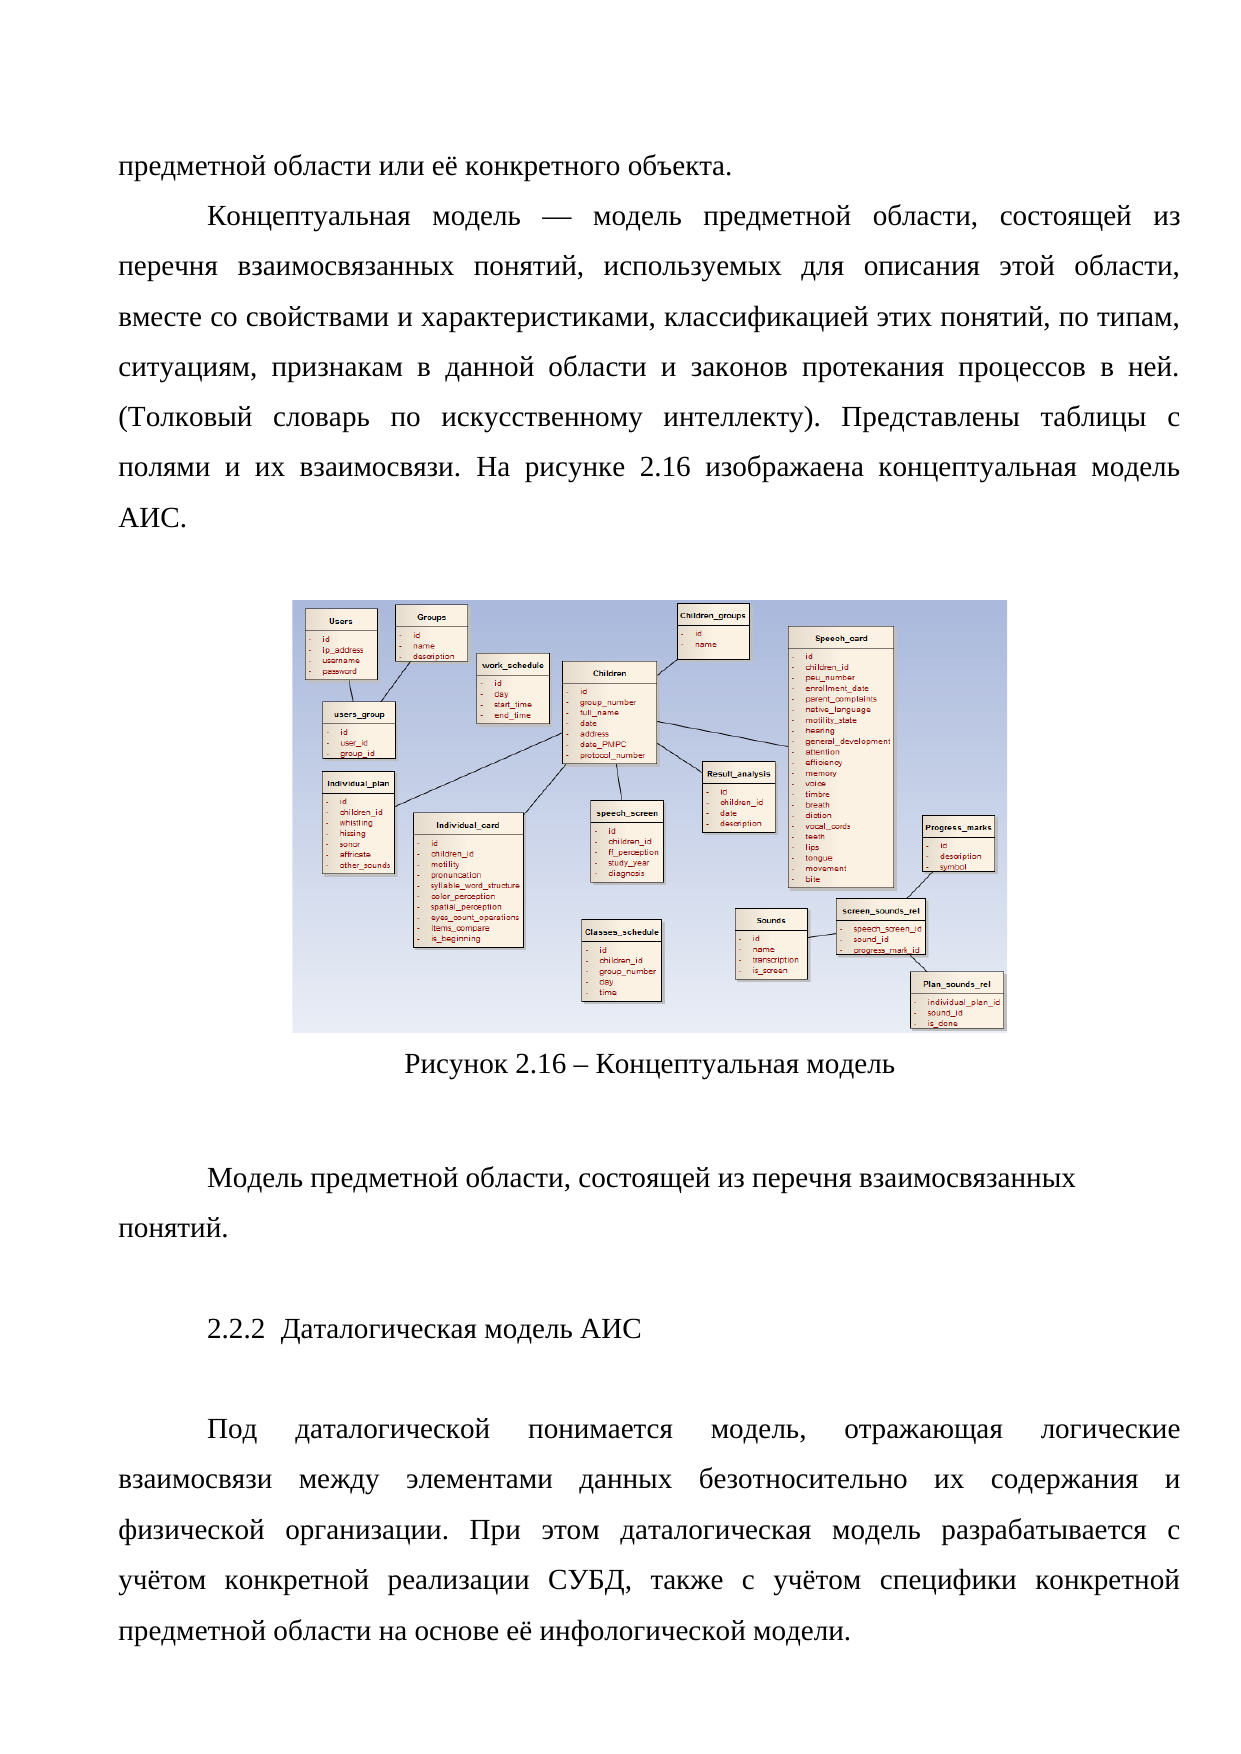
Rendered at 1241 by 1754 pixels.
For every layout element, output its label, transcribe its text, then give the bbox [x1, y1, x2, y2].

text Рисунок 2.16 – Концептуальная модель [118, 1047, 1181, 1080]
list Под даталогической понимается модель, отражающая логические взаимосвязи между элементами данных безотносительно их содержания и физической организации. При этом даталогическая модель разрабатывается с учётом конкретной реализации СУБД, также с учётом специфики конкретной предметной области на основе её инфологической модели. [118, 1411, 1181, 1646]
list Модель предметной области, состоящей из перечня взаимосвязанных понятий. [118, 1160, 1181, 1244]
list Концептуальная модель — модель предметной области, состоящей из перечня взаимосвязанных понятий, используемых для описания этой области, вместе со свойствами и характеристиками, классификацией этих понятий, по типам, ситуациям, признакам в данной области и законов протекания процессов в ней. (Толковый словарь по искусственному интеллекту). Представлены таблицы с полями и их взаимосвязи. На рисунке 2.16 изображаена концептуальная модель АИС. [118, 198, 1181, 533]
list Даталогическая модель АИС [118, 1311, 1181, 1344]
picture [292, 600, 1008, 1033]
